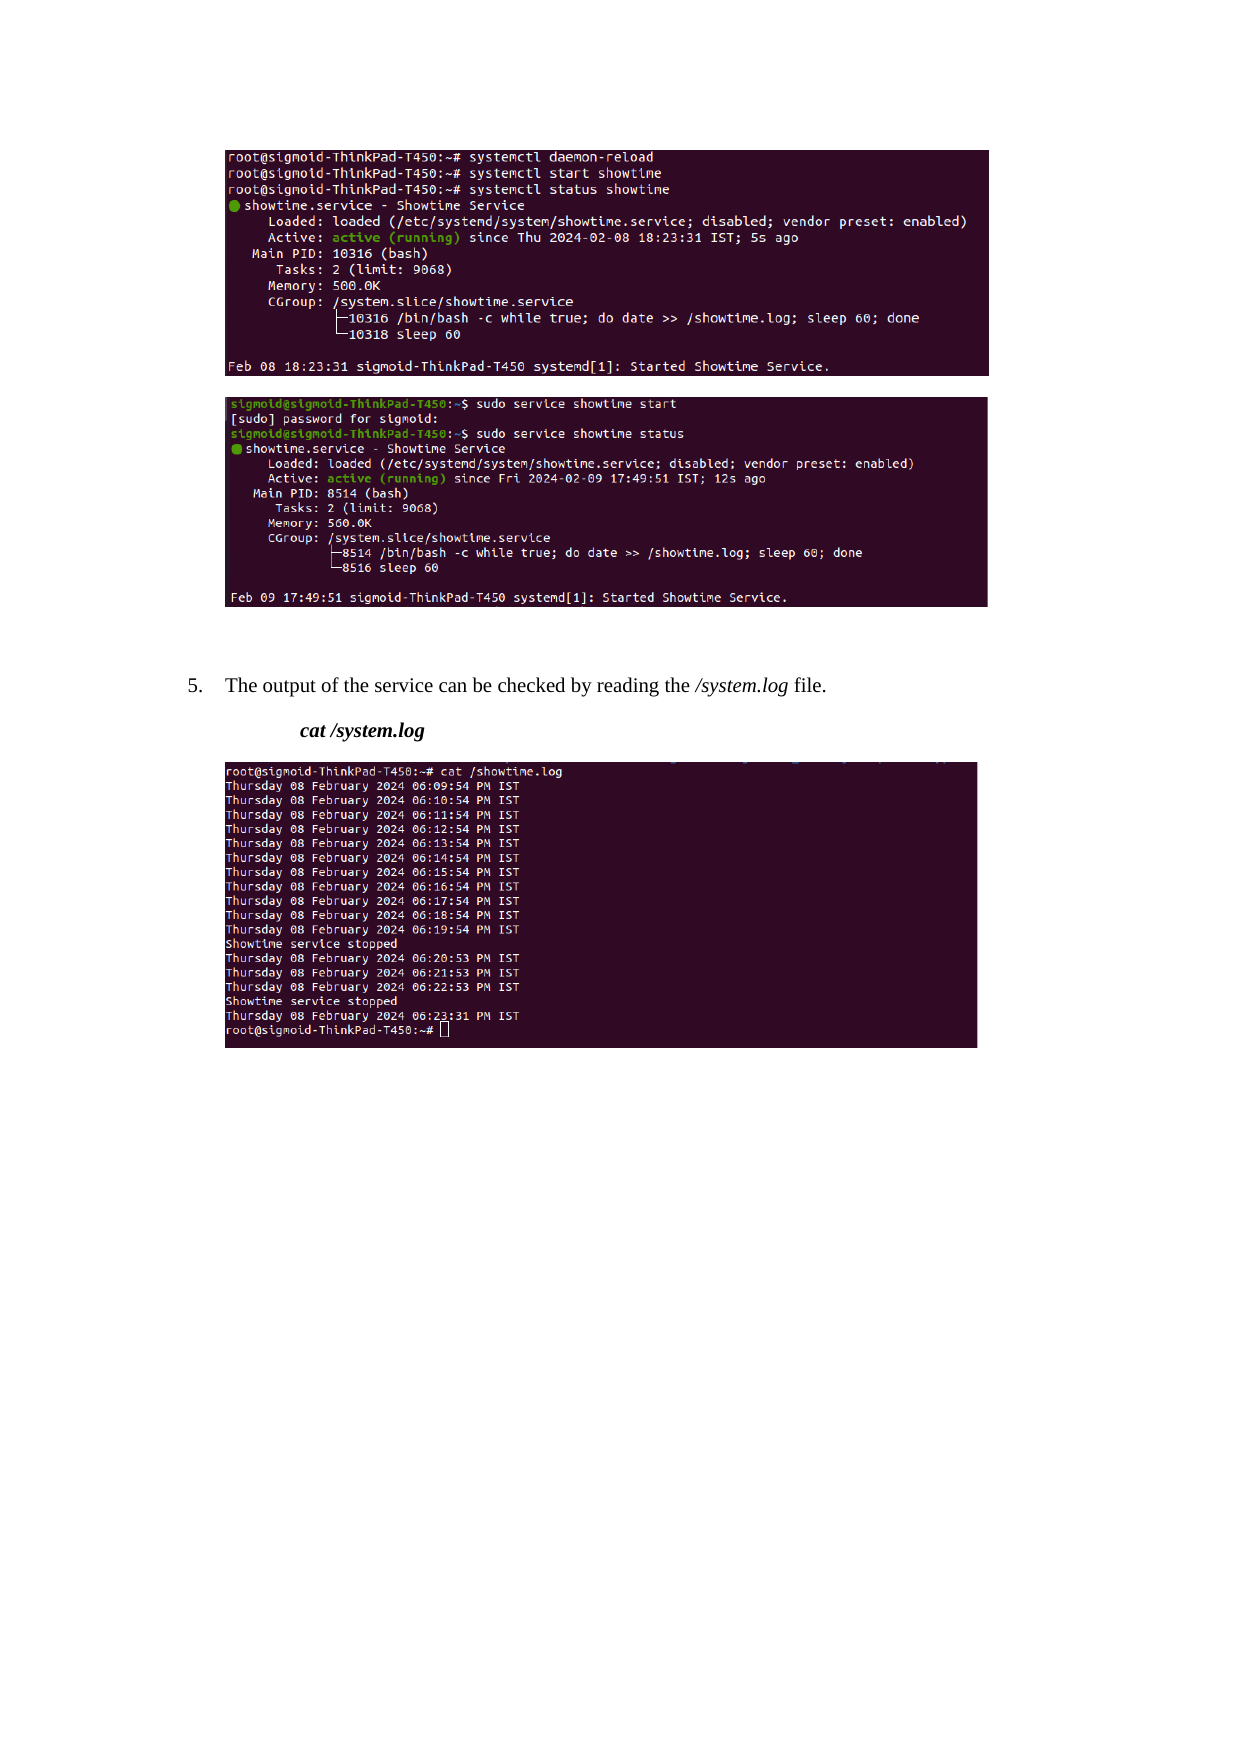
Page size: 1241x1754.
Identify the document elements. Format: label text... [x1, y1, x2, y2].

list The output of the service can be checked by reading the /system.log file. [187, 673, 1090, 697]
picture [225, 762, 978, 1048]
picture [225, 150, 989, 376]
picture [225, 397, 988, 607]
text cat /system.log [225, 718, 1090, 742]
